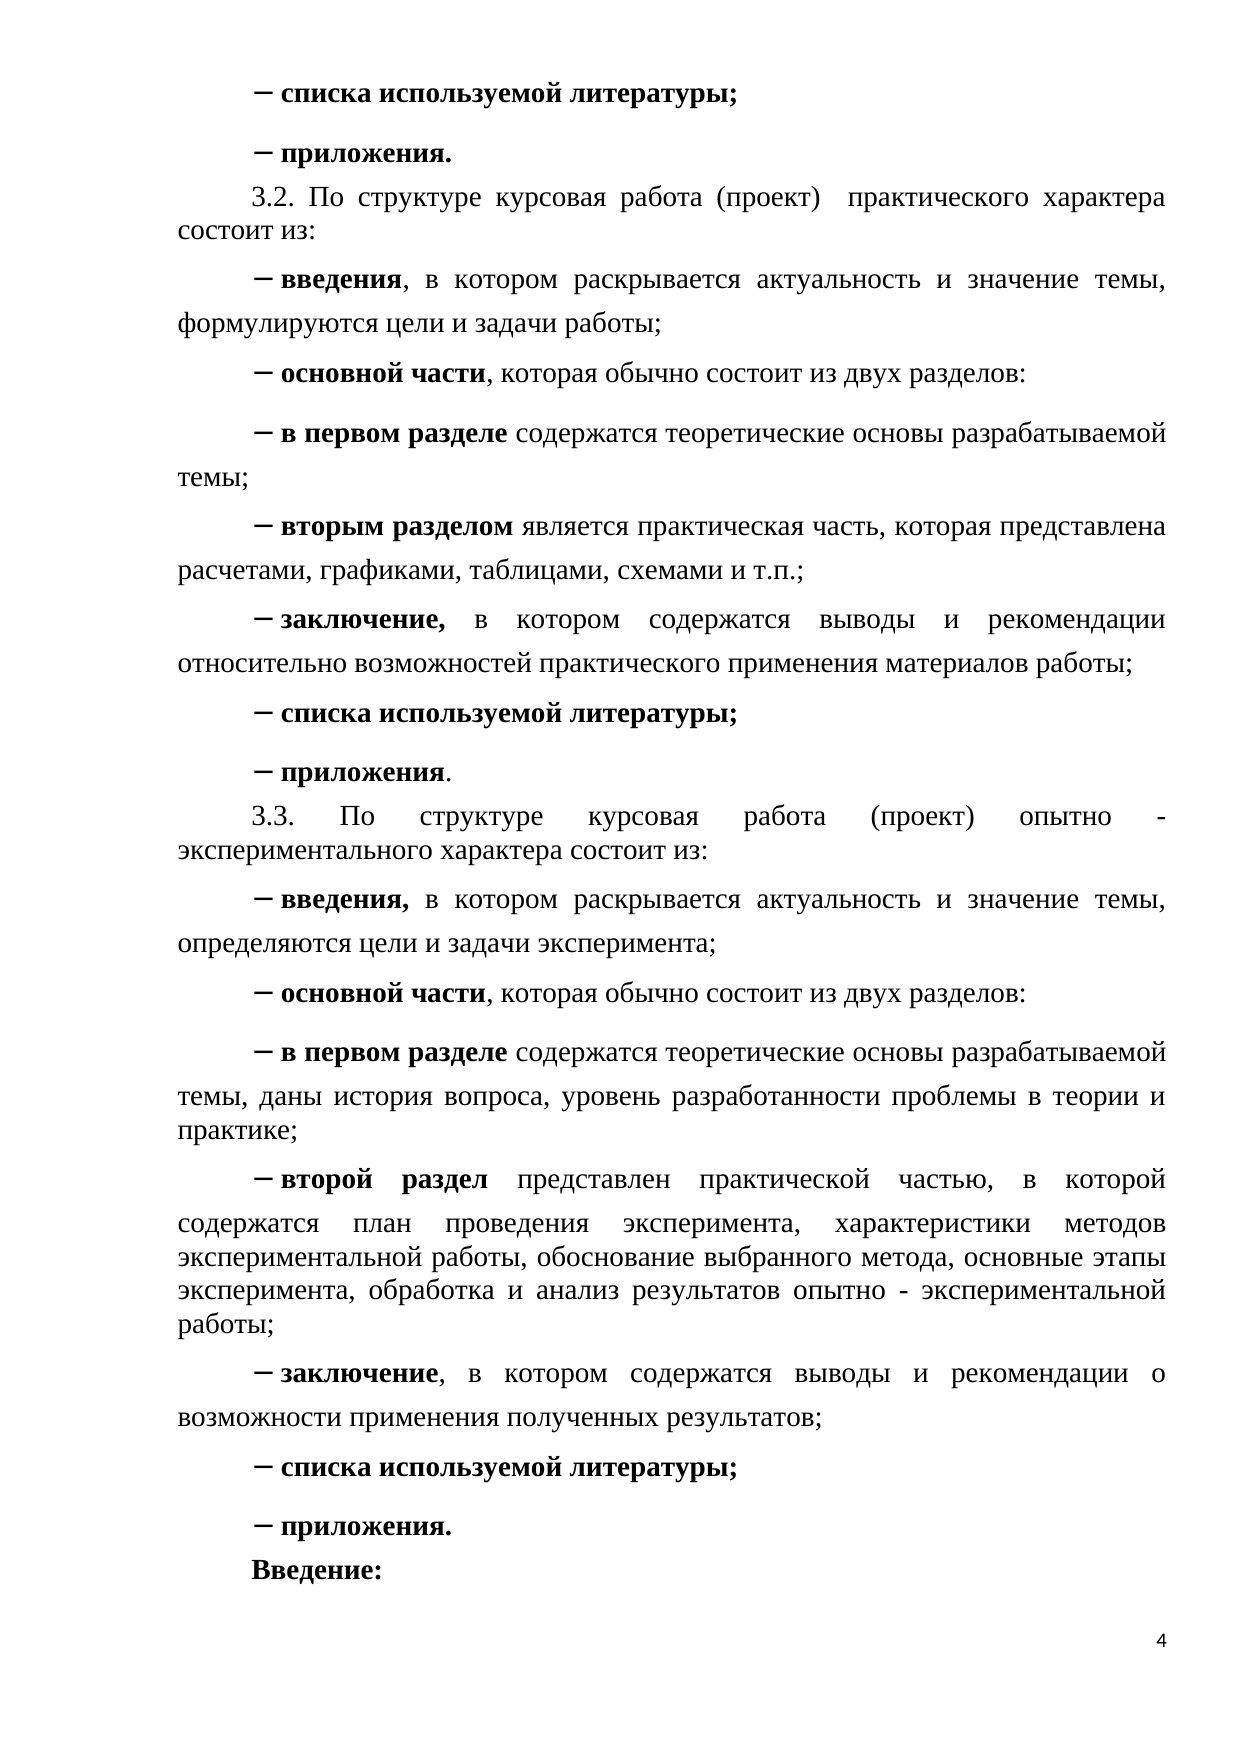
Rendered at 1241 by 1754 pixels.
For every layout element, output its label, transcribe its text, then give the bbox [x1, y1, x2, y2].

list заключение, в котором содержатся выводы и рекомендации о возможности применения полученных результатов; [177, 1339, 1167, 1433]
list второй раздел представлен практической частью, в которой содержатся план проведения эксперимента, характеристики методов экспериментальной работы, обоснование выбранного метода, основные этапы эксперимента, обработка и анализ результатов опытно - экспериментальной работы; [177, 1146, 1167, 1339]
list в первом разделе содержатся теоретические основы разрабатываемой темы; [177, 399, 1167, 492]
list списка используемой литературы; [177, 1433, 1167, 1493]
list введения, в котором раскрывается актуальность и значение темы, формулируются цели и задачи работы; [177, 246, 1167, 339]
list основной части, которая обычно состоит из двух разделов: [177, 339, 1167, 399]
list основной части, которая обычно состоит из двух разделов: [177, 959, 1167, 1019]
list приложения. [177, 739, 1167, 798]
list списка используемой литературы; [177, 679, 1167, 739]
list заключение, в котором содержатся выводы и рекомендации относительно возможностей практического применения материалов работы; [177, 586, 1167, 679]
list списка используемой литературы; [177, 59, 1167, 119]
list приложения. [177, 1493, 1167, 1552]
list приложения. [177, 119, 1167, 179]
list введения, в котором раскрывается актуальность и значение темы, определяются цели и задачи эксперимента; [177, 866, 1167, 959]
list вторым разделом является практическая часть, которая представлена расчетами, графиками, таблицами, схемами и т.п.; [177, 492, 1167, 586]
text 3.2. По структуре курсовая работа (проект) практического характера состоит из: [177, 179, 1167, 246]
text 3.3. По структуре курсовая работа (проект) опытно - экспериментального характера состоит из: [177, 798, 1167, 866]
list в первом разделе содержатся теоретические основы разрабатываемой темы, даны история вопроса, уровень разработанности проблемы в теории и практике; [177, 1019, 1167, 1146]
text Введение: [177, 1552, 1167, 1586]
